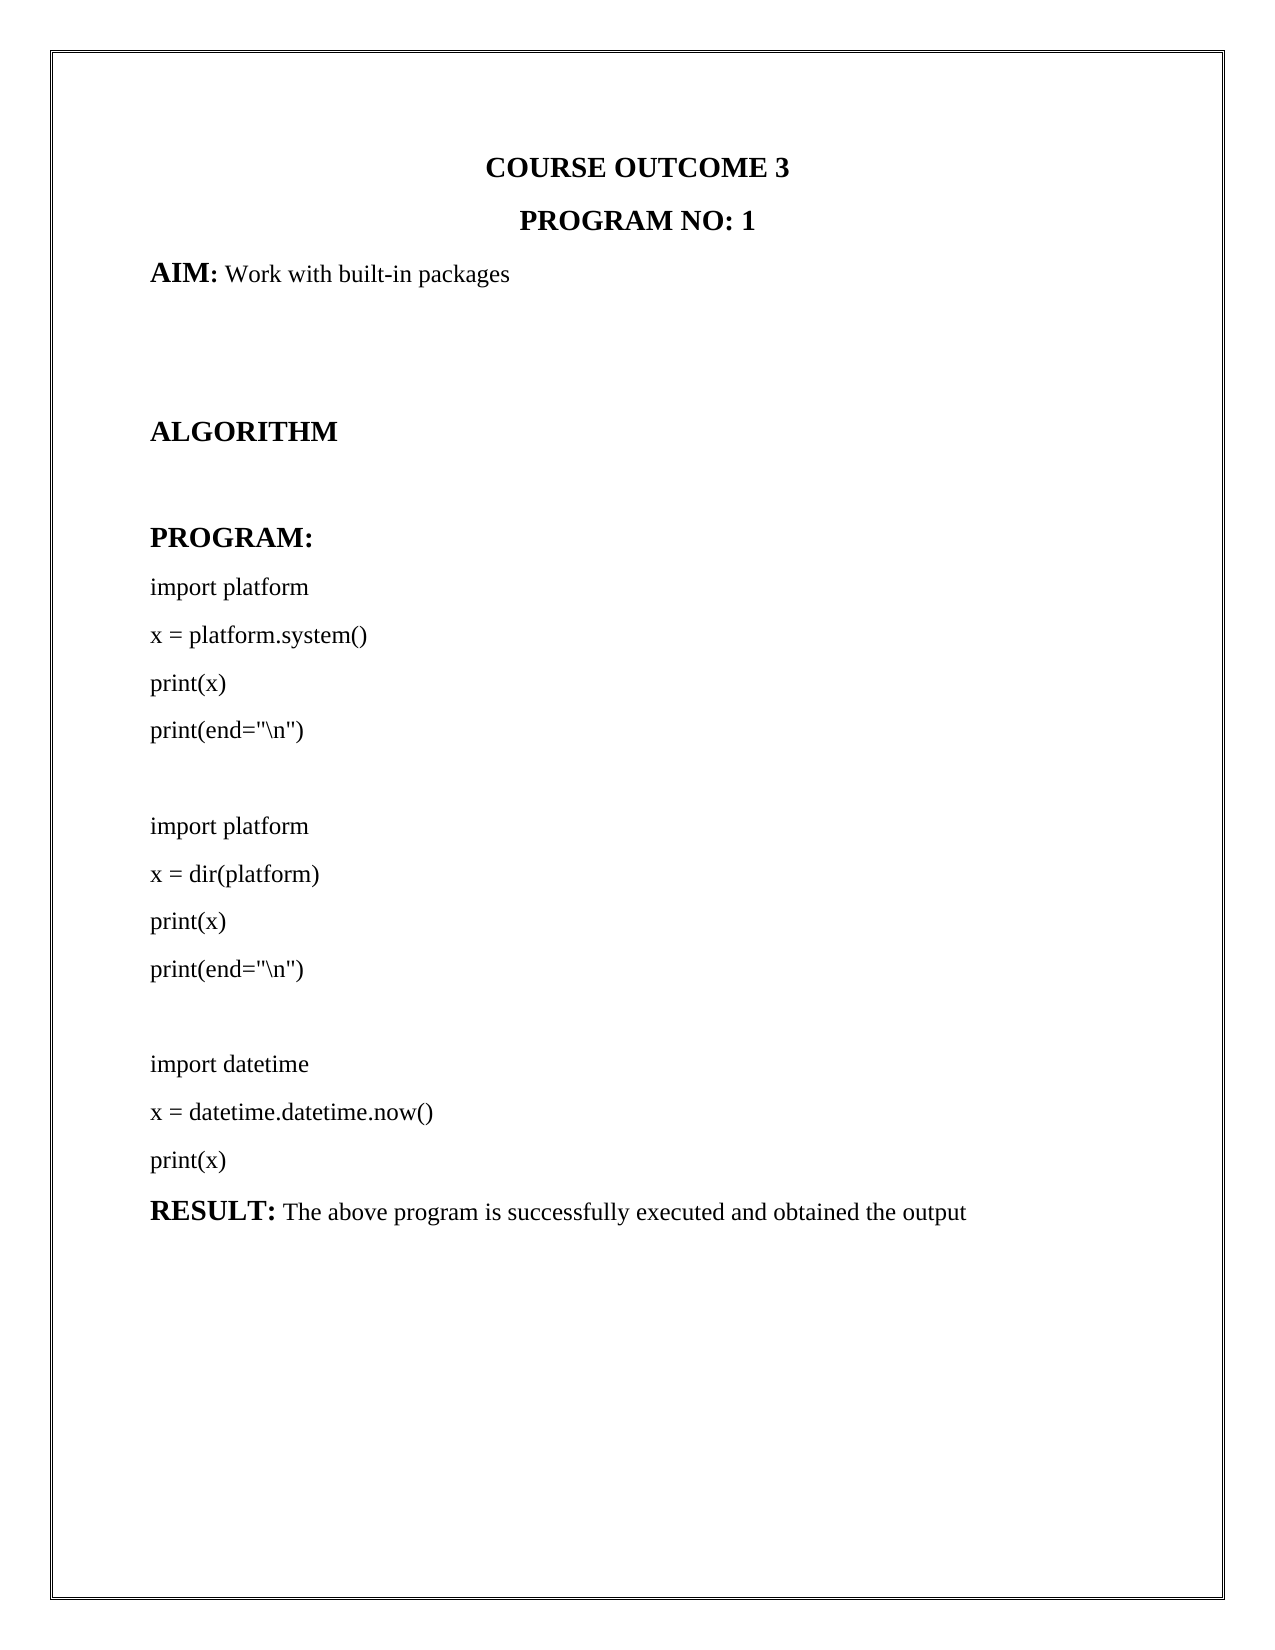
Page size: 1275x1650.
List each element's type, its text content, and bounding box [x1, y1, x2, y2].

text print(end="\n") [150, 716, 1125, 744]
text import datetime [150, 1049, 1125, 1078]
text PROGRAM NO: 1 [150, 203, 1125, 236]
text print(x) [150, 668, 1125, 697]
text print(x) [150, 906, 1125, 935]
text import platform [150, 572, 1125, 601]
text print(end="\n") [150, 954, 1125, 983]
text import platform [150, 811, 1125, 840]
text x = platform.system() [150, 620, 1125, 649]
text COURSE OUTCOME 3 [150, 150, 1125, 183]
text AIM: Work with built-in packages [150, 256, 1125, 289]
text RESULT: The above program is successfully executed and obtained the output [150, 1193, 1125, 1226]
text print(x) [150, 1145, 1125, 1174]
text ALGORITHM [150, 414, 1125, 448]
text x = datetime.datetime.now() [150, 1097, 1125, 1126]
text PROGRAM: [150, 520, 1125, 553]
text x = dir(platform) [150, 859, 1125, 887]
